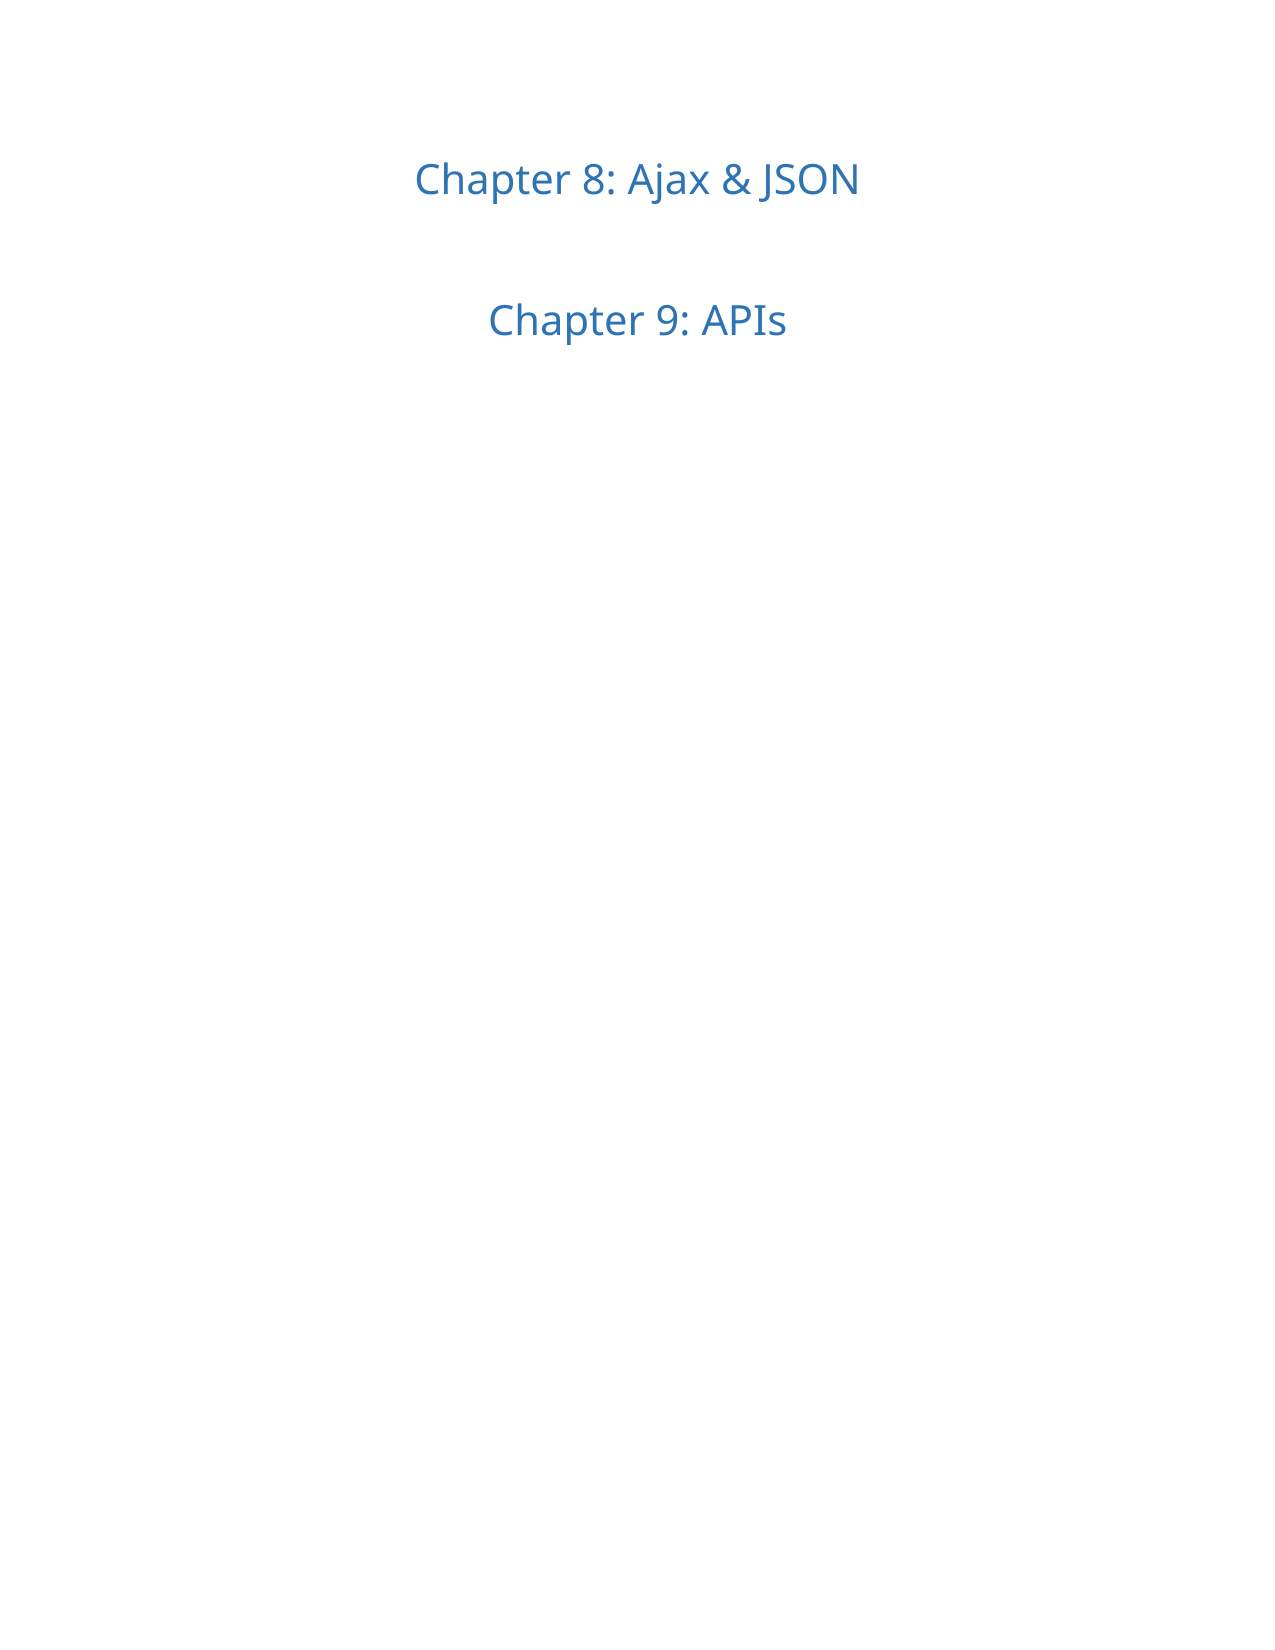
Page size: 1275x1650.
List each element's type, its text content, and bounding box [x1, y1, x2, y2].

subtitle Chapter 8: Ajax & JSON [150, 150, 1125, 207]
subtitle Chapter 9: APIs [150, 291, 1125, 348]
